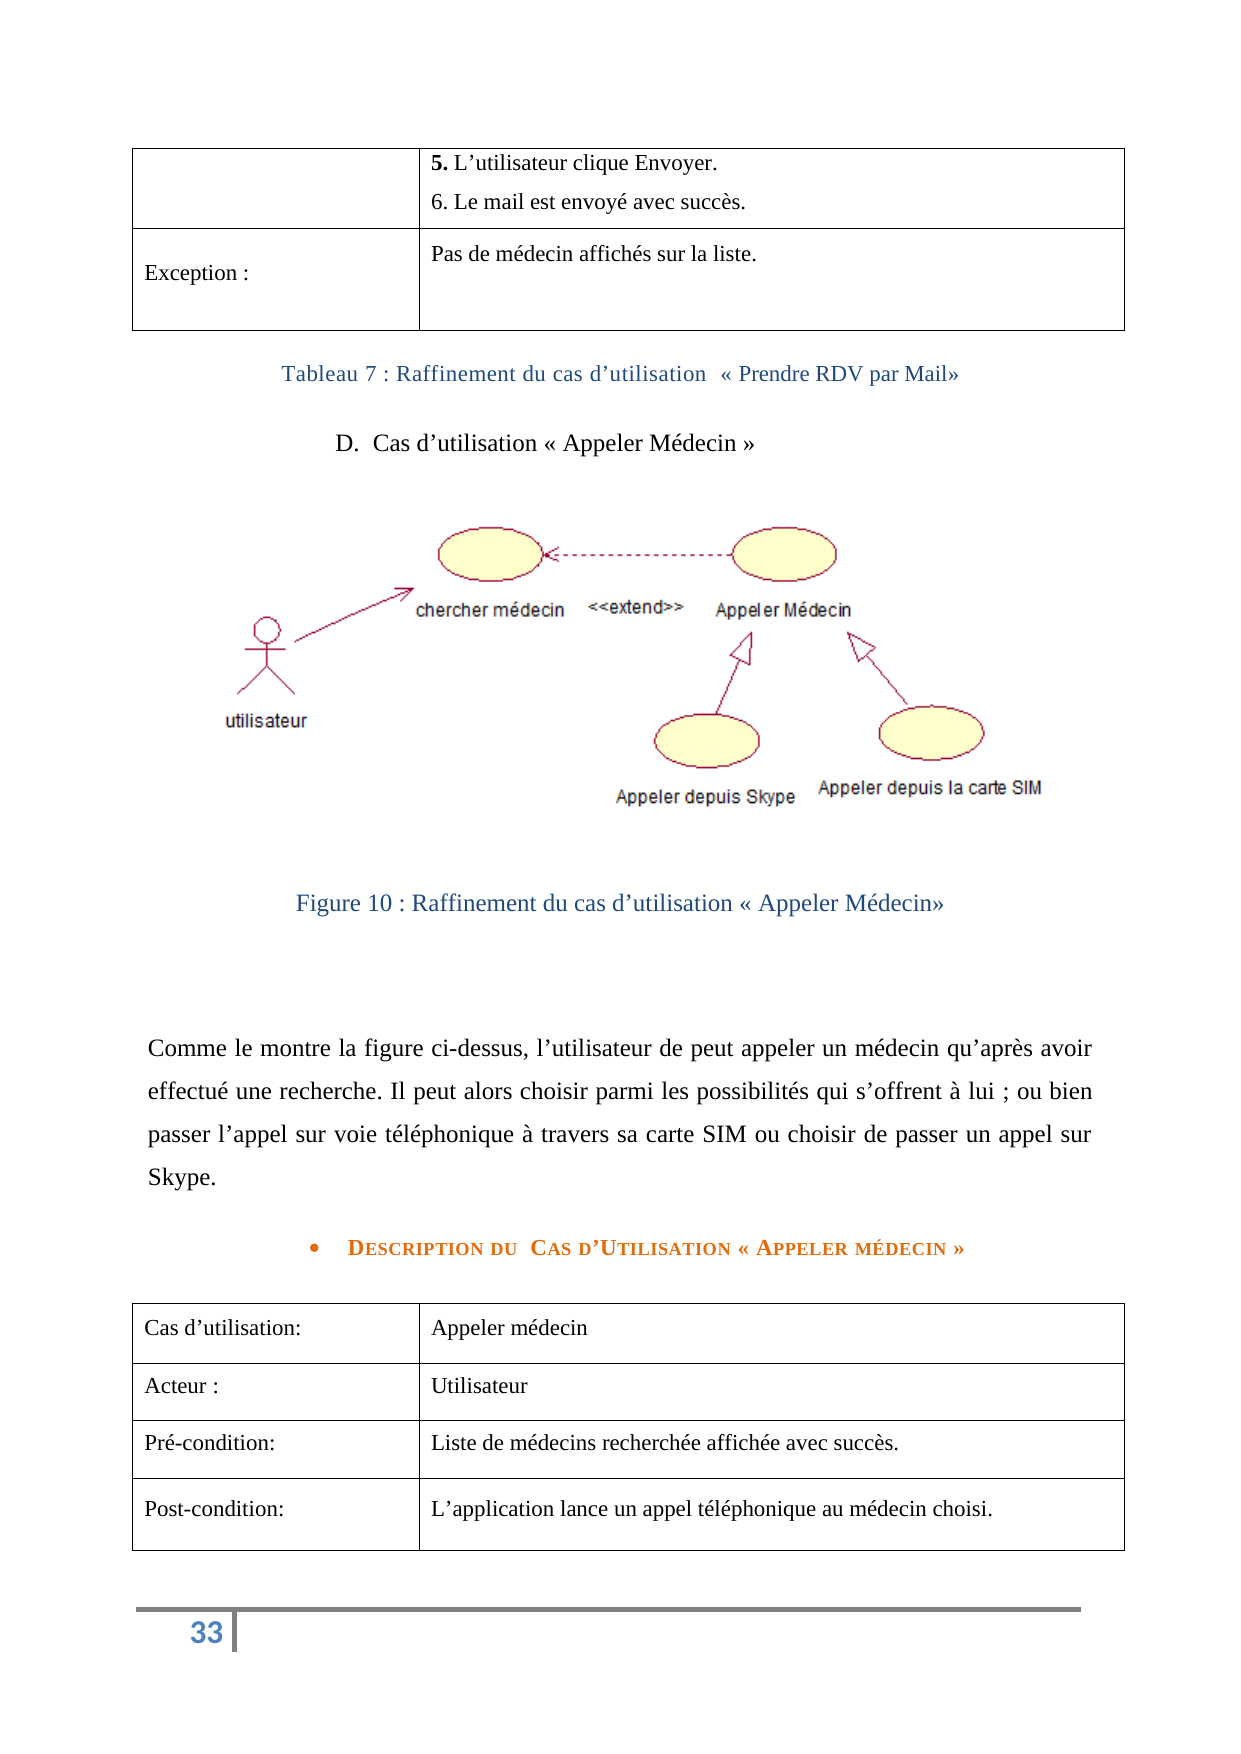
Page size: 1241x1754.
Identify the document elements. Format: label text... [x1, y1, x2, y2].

table_header Appeler médecin [420, 1304, 1124, 1362]
table_cell Utilisateur [420, 1364, 1124, 1420]
table_cell Pré-condition: [133, 1421, 419, 1478]
list Description du Cas d’Utilisation « Appeler médecin » [310, 1234, 1093, 1261]
table_cell Liste de médecins recherchée affichée avec succès. [420, 1421, 1124, 1478]
picture [147, 500, 1092, 846]
text Tableau 7 : Raffinement du cas d’utilisation « Prendre RDV par Mail» [148, 360, 1093, 386]
table_cell Exception : [133, 229, 419, 329]
table_cell Post-condition: [133, 1479, 419, 1550]
list Cas d’utilisation « Appeler Médecin » [335, 428, 1093, 457]
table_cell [420, 149, 1124, 228]
text Comme le montre la figure ci-dessus, l’utilisateur de peut appeler un médecin qu’après avoir effectué une recherche. Il peut alors choisir parmi les possibilités qui s’offrent à lui ; ou bien passer l’appel sur voie téléphonique à travers sa carte SIM ou choisir de passer un appel sur Skype. [148, 1033, 1093, 1191]
table_cell L’application lance un appel téléphonique au médecin choisi. [420, 1479, 1124, 1550]
table_cell Pas de médecin affichés sur la liste. [420, 229, 1124, 329]
table_header Cas d’utilisation: [133, 1304, 419, 1362]
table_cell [133, 149, 419, 228]
text Figure 10 : Raffinement du cas d’utilisation « Appeler Médecin» [148, 888, 1093, 917]
table_cell Acteur : [133, 1364, 419, 1420]
